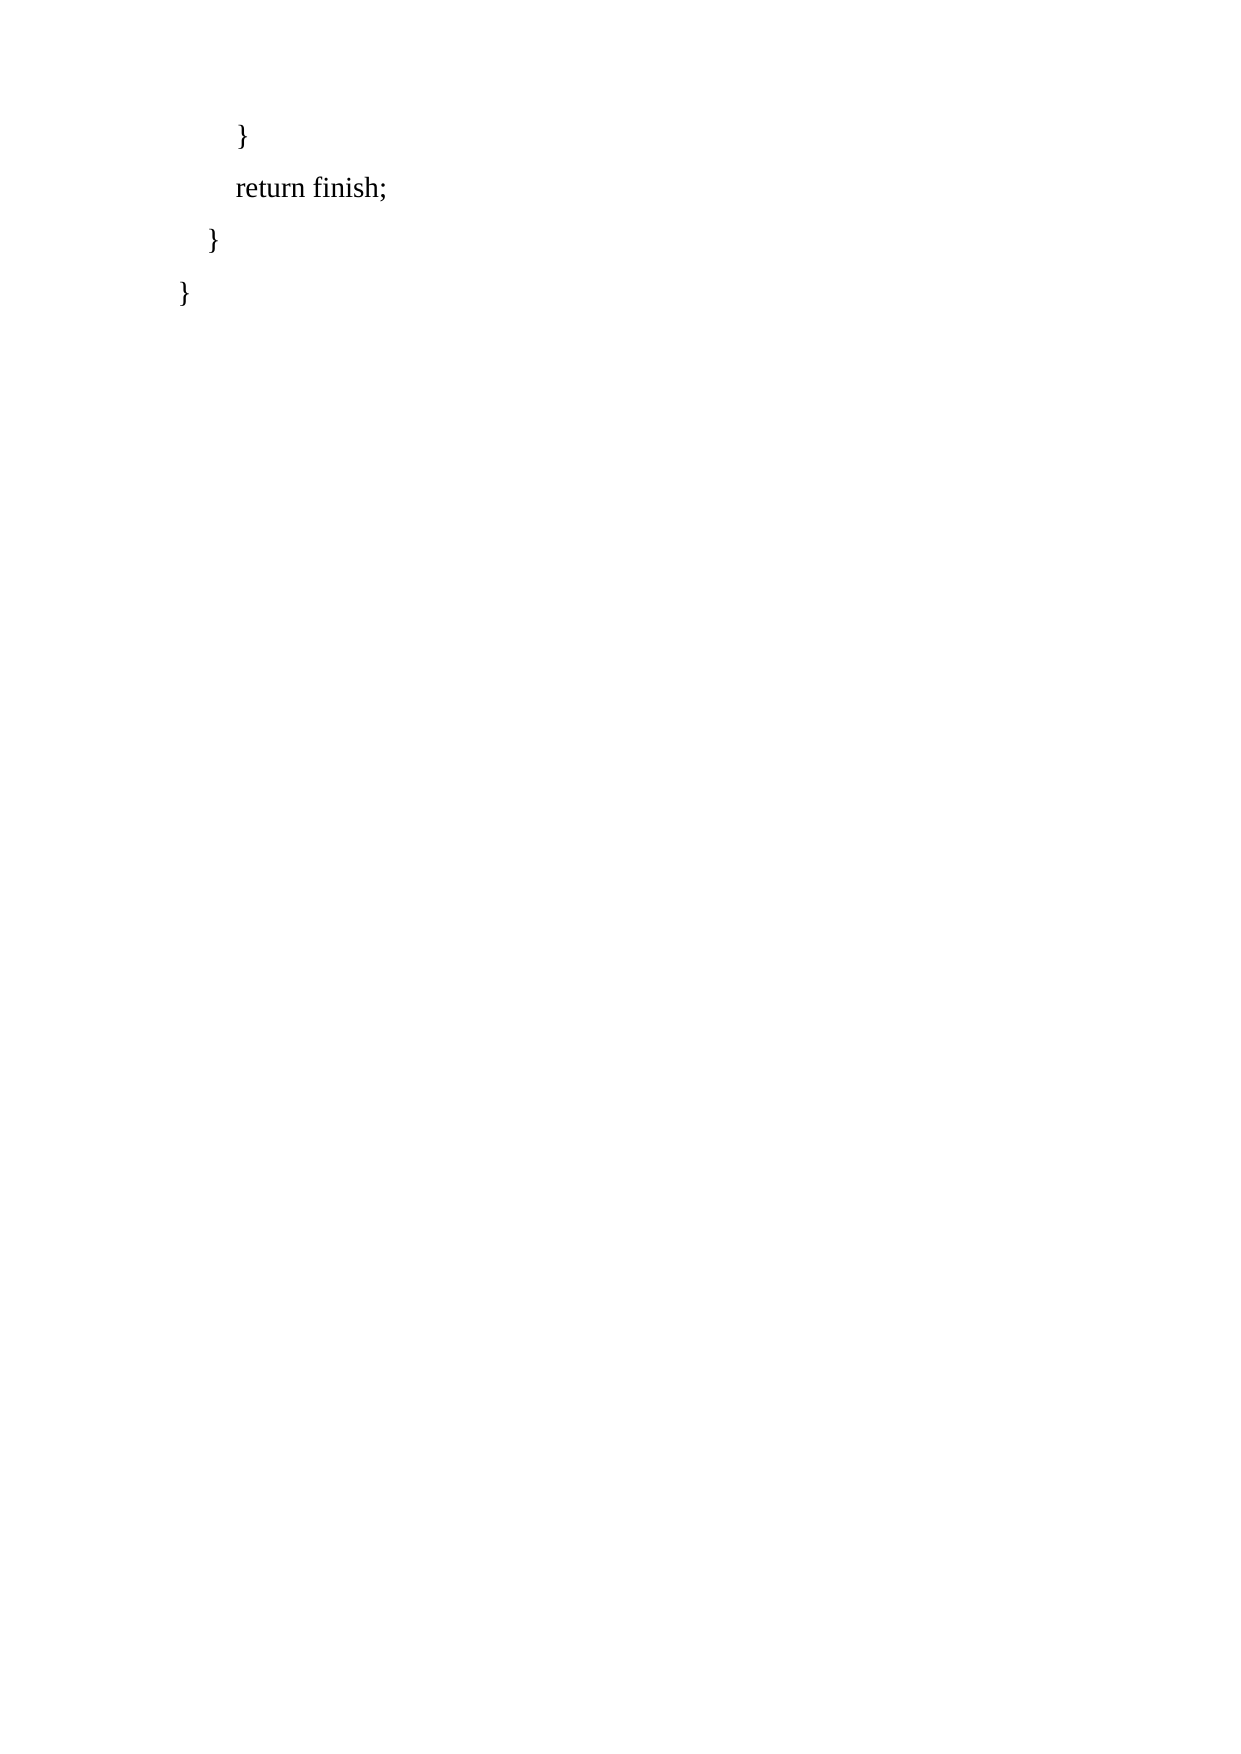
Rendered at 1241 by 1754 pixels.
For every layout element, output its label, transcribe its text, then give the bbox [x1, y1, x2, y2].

text } [177, 118, 1152, 152]
text } [177, 275, 1152, 308]
text } [177, 222, 1152, 256]
text return finish; [177, 170, 1152, 204]
